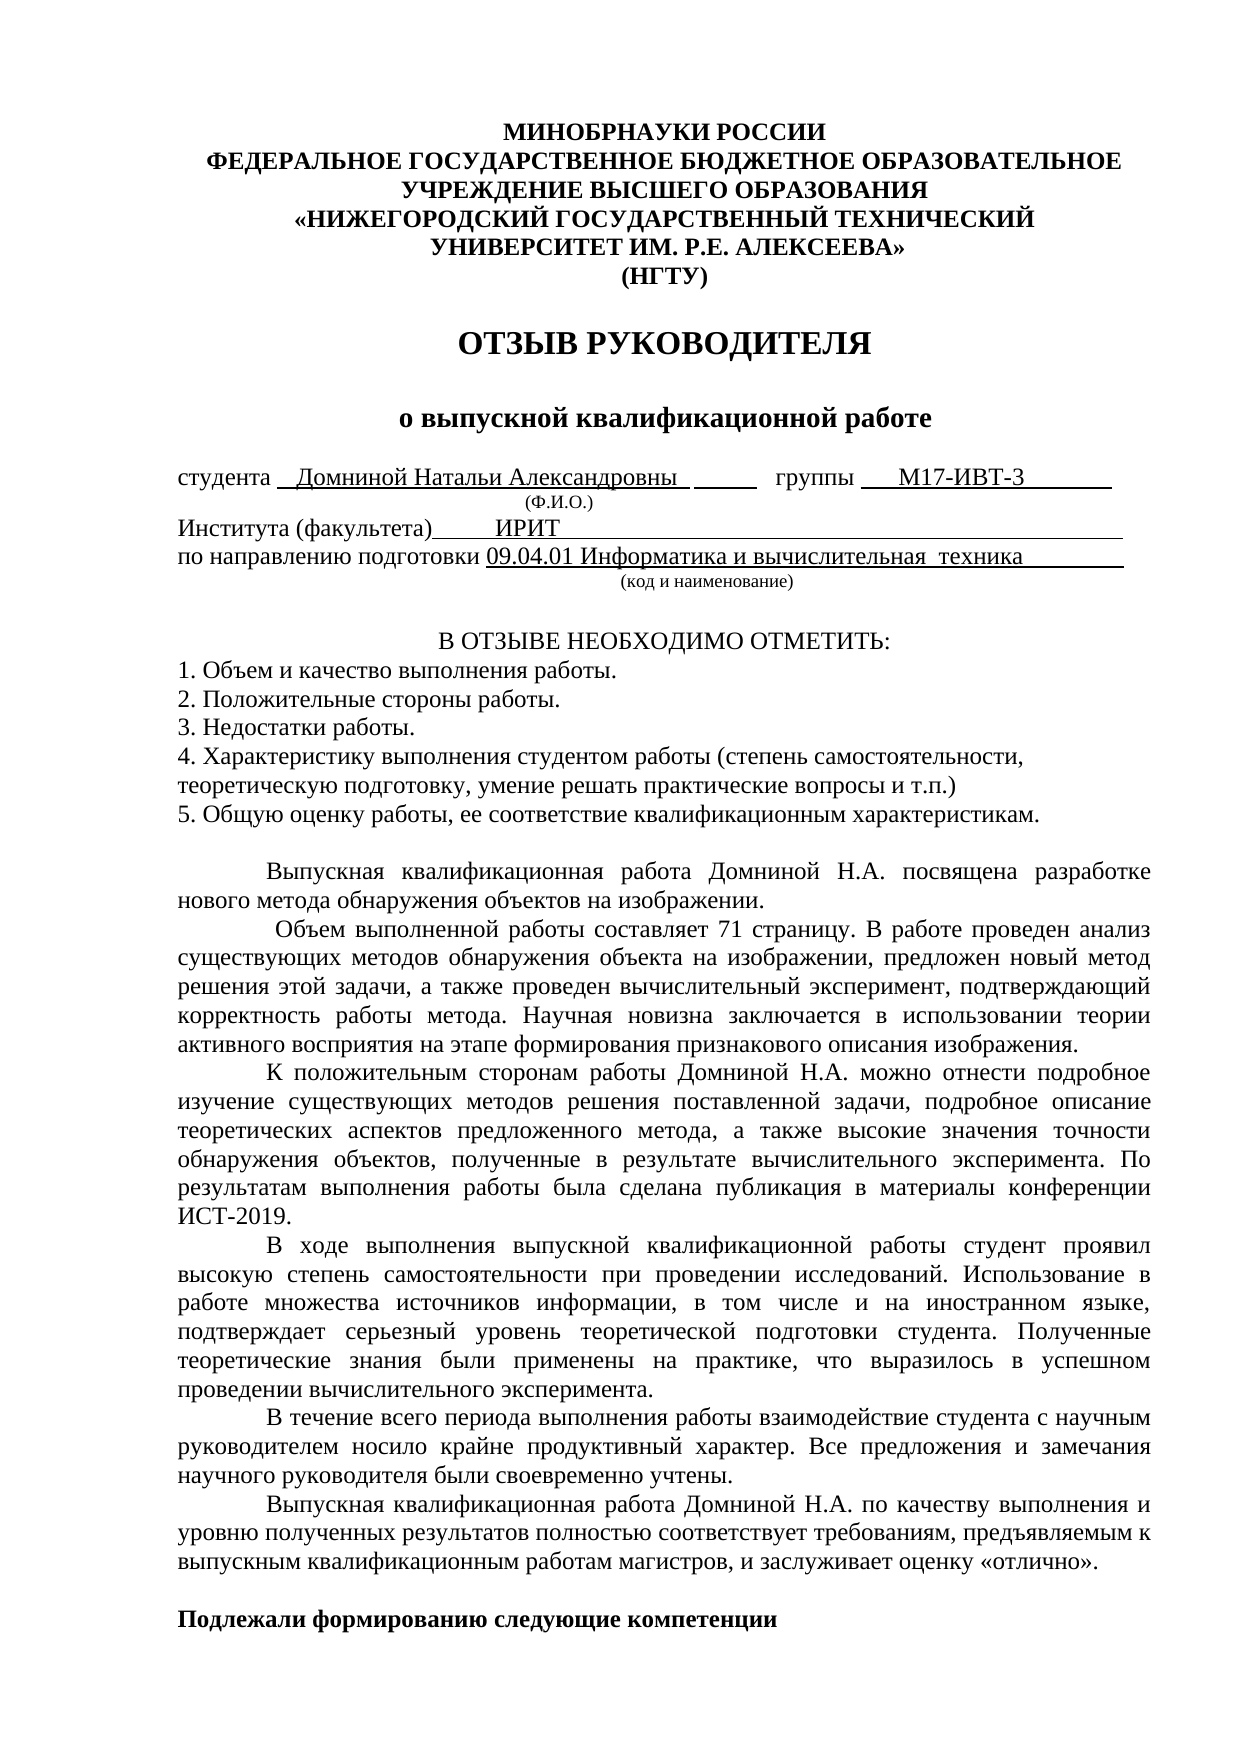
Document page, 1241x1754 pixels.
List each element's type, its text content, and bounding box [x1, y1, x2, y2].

text Подлежали формированию следующие компетенции [177, 1604, 1152, 1632]
text Выпускная квалификационная работа Домниной Н.А. посвящена разработке нового метода обнаружения объектов на изображении. [177, 856, 1152, 914]
text «НИЖЕГОРОДСКИЙ ГОСУДАРСТВЕННЫЙ ТЕХНИЧЕСКИЙ [177, 204, 1152, 232]
text МИНОБРНАУКИ РОССИИ [177, 117, 1152, 146]
text 5. Общую оценку работы, ее соответствие квалификационным характеристикам. [177, 799, 1152, 827]
text К положительным сторонам работы Домниной Н.А. можно отнести подробное изучение существующих методов решения поставленной задачи, подробное описание теоретических аспектов предложенного метода, а также высокие значения точности обнаружения объектов, полученные в результате вычислительного эксперимента. По результатам выполнения работы была сделана публикация в материалы конференции ИСТ-2019. [177, 1057, 1152, 1230]
text В ОТЗЫВЕ НЕОБХОДИМО ОТМЕТИТЬ: [177, 626, 1152, 655]
text о выпускной квалификационной работе [177, 400, 1153, 434]
text В течение всего периода выполнения работы взаимодействие студента с научным руководителем носило крайне продуктивный характер. Все предложения и замечания научного руководителя были своевременно учтены. [177, 1402, 1152, 1489]
text Выпускная квалификационная работа Домниной Н.А. по качеству выполнения и уровню полученных результатов полностью соответствует требованиям, предъявляемым к выпускным квалификационным работам магистров, и заслуживает оценку «отлично». [177, 1489, 1152, 1575]
text ФЕДЕРАЛЬНОЕ ГОСУДАРСТВЕННОЕ БЮДЖЕТНОЕ ОБРАЗОВАТЕЛЬНОЕ [177, 146, 1152, 175]
text 3. Недостатки работы. [177, 712, 1152, 741]
text 4. Характеристику выполнения студентом работы (степень самостоятельности, теоретическую подготовку, умение решать практические вопросы и т.п.) [177, 741, 1152, 799]
text УЧРЕЖДЕНИЕ ВЫСШЕГО ОБРАЗОВАНИЯ [177, 175, 1152, 204]
text по направлению подготовки 09.04.01 Информатика и вычислительная техника . [177, 541, 1134, 570]
text студента Домниной Натальи Александровны . группы М17-ИВТ-3 . [177, 462, 1153, 491]
text ОТЗЫВ РУКОВОДИТЕЛЯ [177, 323, 1152, 362]
text УНИВЕРСИТЕТ ИМ. Р.Е. АЛЕКСЕЕВА» [177, 232, 1152, 261]
text В ходе выполнения выпускной квалификационной работы студент проявил высокую степень самостоятельности при проведении исследований. Использование в работе множества источников информации, в том числе и на иностранном языке, подтверждает серьезный уровень теоретической подготовки студента. Полученные теоретические знания были применены на практике, что выразилось в успешном проведении вычислительного эксперимента. [177, 1230, 1152, 1402]
text 2. Положительные стороны работы. [177, 684, 1152, 712]
text Института (факультета) ИРИТ . [177, 513, 1134, 541]
text 1. Объем и качество выполнения работы. [177, 655, 1152, 684]
text Объем выполненной работы составляет 71 страницу. В работе проведен анализ существующих методов обнаружения объекта на изображении, предложен новый метод решения этой задачи, а также проведен вычислительный эксперимент, подтверждающий корректность работы метода. Научная новизна заключается в использовании теории активного восприятия на этапе формирования признакового описания изображения. [177, 914, 1152, 1057]
text (код и наименование) [177, 570, 1134, 592]
text (НГТУ) [177, 261, 1152, 290]
text (Ф.И.О.) [177, 491, 1152, 513]
